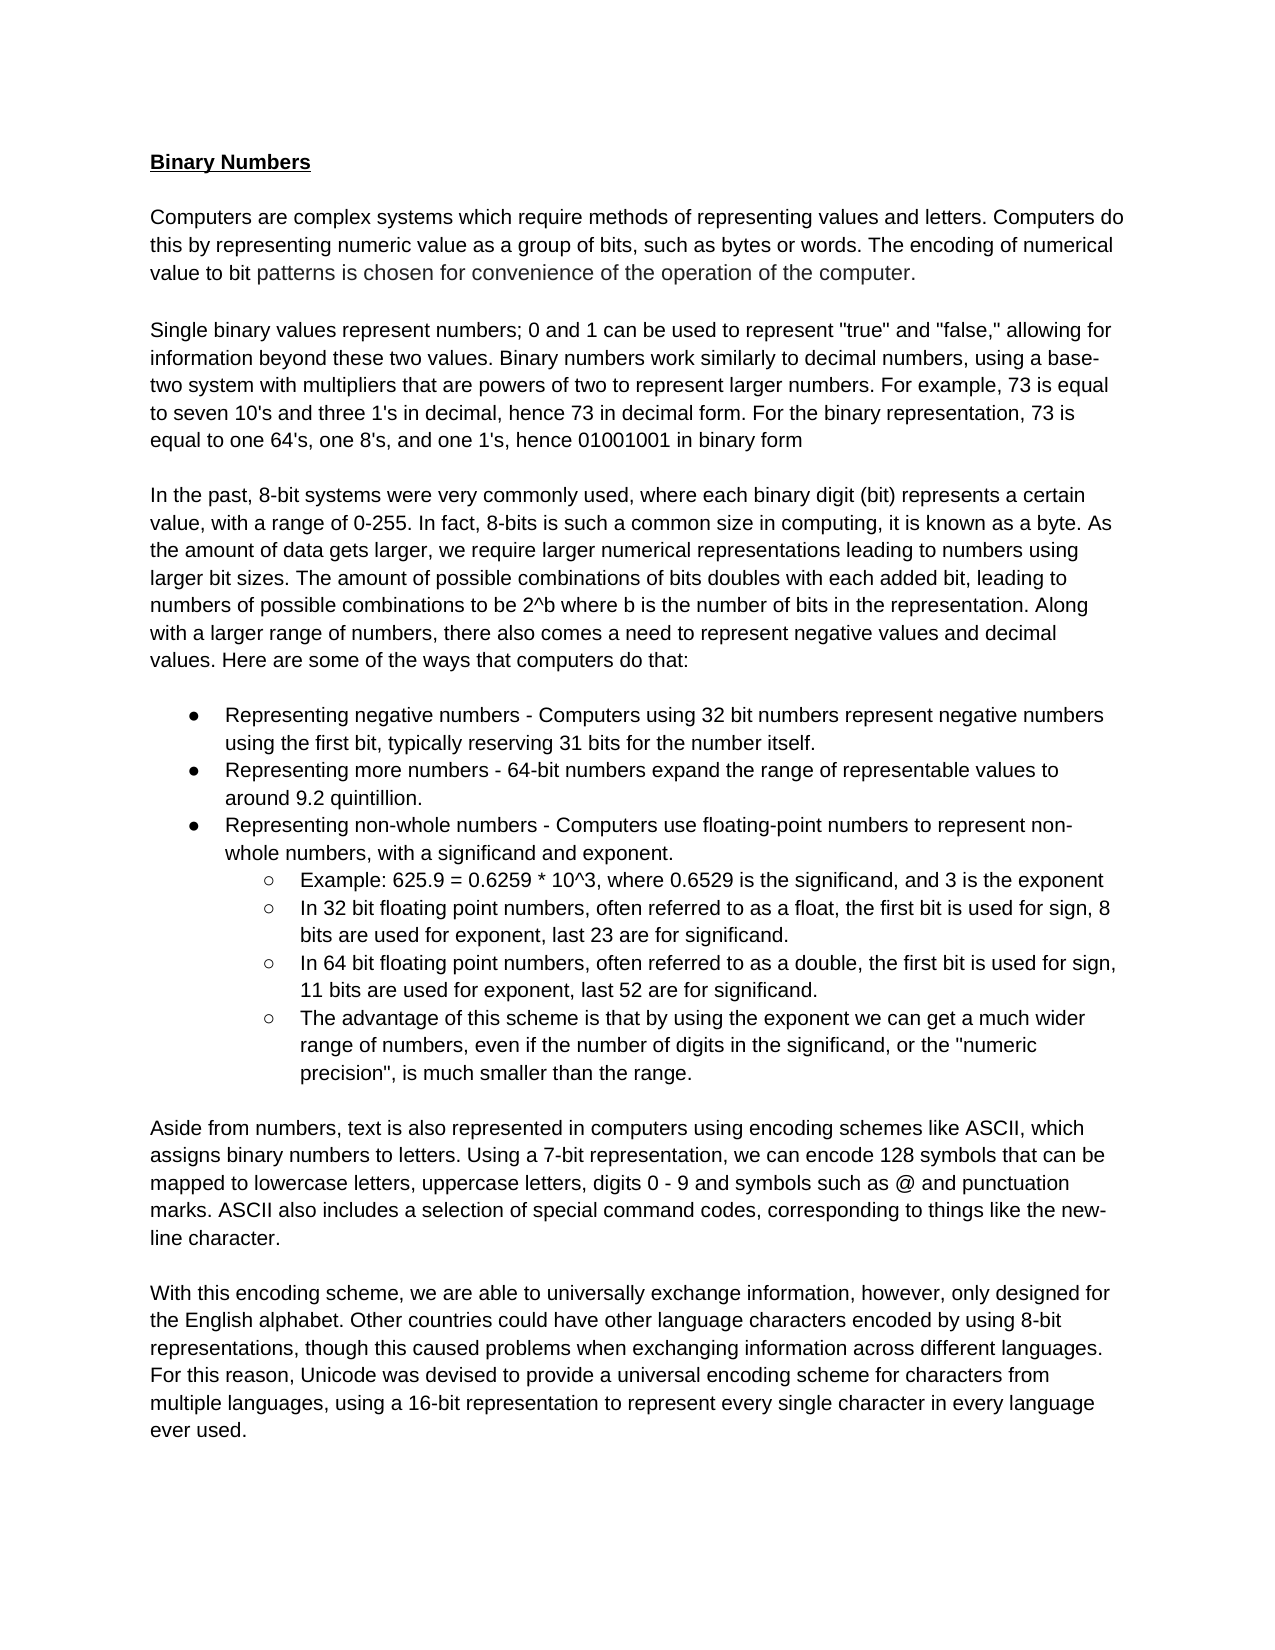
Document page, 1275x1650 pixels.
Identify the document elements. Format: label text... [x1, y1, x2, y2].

text Single binary values represent numbers; 0 and 1 can be used to represent "true" and "false," allowing for information beyond these two values. Binary numbers work similarly to decimal numbers, using a base-two system with multipliers that are powers of two to represent larger numbers. For example, 73 is equal to seven 10's and three 1's in decimal, hence 73 in decimal form. For the binary representation, 73 is equal to one 64's, one 8's, and one 1's, hence 01001001 in binary form [150, 318, 1125, 452]
list Example: 625.9 = 0.6259 * 10^3, where 0.6529 is the significand, and 3 is the exponent [262, 868, 1125, 892]
list Representing non-whole numbers - Computers use floating-point numbers to represent non-whole numbers, with a significand and exponent. [187, 813, 1125, 864]
list The advantage of this scheme is that by using the exponent we can get a much wider range of numbers, even if the number of digits in the significand, or the "numeric precision", is much smaller than the range. [262, 1006, 1125, 1084]
list In 64 bit floating point numbers, often referred to as a double, the first bit is used for sign, 11 bits are used for exponent, last 52 are for significand. [262, 951, 1125, 1002]
text Aside from numbers, text is also represented in computers using encoding schemes like ASCII, which assigns binary numbers to letters. Using a 7-bit representation, we can encode 128 symbols that can be mapped to lowercase letters, uppercase letters, digits 0 - 9 and symbols such as @ and punctuation marks. ASCII also includes a selection of special command codes, corresponding to things like the new-line character. [150, 1116, 1125, 1249]
list In 32 bit floating point numbers, often referred to as a float, the first bit is used for sign, 8 bits are used for exponent, last 23 are for significand. [262, 896, 1125, 947]
text Binary Numbers [150, 150, 1125, 174]
text In the past, 8-bit systems were very commonly used, where each binary digit (bit) represents a certain value, with a range of 0-255. In fact, 8-bits is such a common size in computing, it is known as a byte. As the amount of data gets larger, we require larger numerical representations leading to numbers using larger bit sizes. The amount of possible combinations of bits doubles with each added bit, leading to numbers of possible combinations to be 2^b where b is the number of bits in the representation. Along with a larger range of numbers, there also comes a need to represent negative values and decimal values. Here are some of the ways that computers do that: [150, 483, 1125, 672]
list Representing more numbers - 64-bit numbers expand the range of representable values to around 9.2 quintillion. [187, 758, 1125, 809]
list Representing negative numbers - Computers using 32 bit numbers represent negative numbers using the first bit, typically reserving 31 bits for the number itself. [187, 703, 1125, 754]
text Computers are complex systems which require methods of representing values and letters. Computers do this by representing numeric value as a group of bits, such as bytes or words. The encoding of numerical value to bit patterns is chosen for convenience of the operation of the computer. [150, 205, 1125, 285]
text With this encoding scheme, we are able to universally exchange information, however, only designed for the English alphabet. Other countries could have other language characters encoded by using 8-bit representations, though this caused problems when exchanging information across different languages. For this reason, Unicode was devised to provide a universal encoding scheme for characters from multiple languages, using a 16-bit representation to represent every single character in every language ever used. [150, 1281, 1125, 1442]
